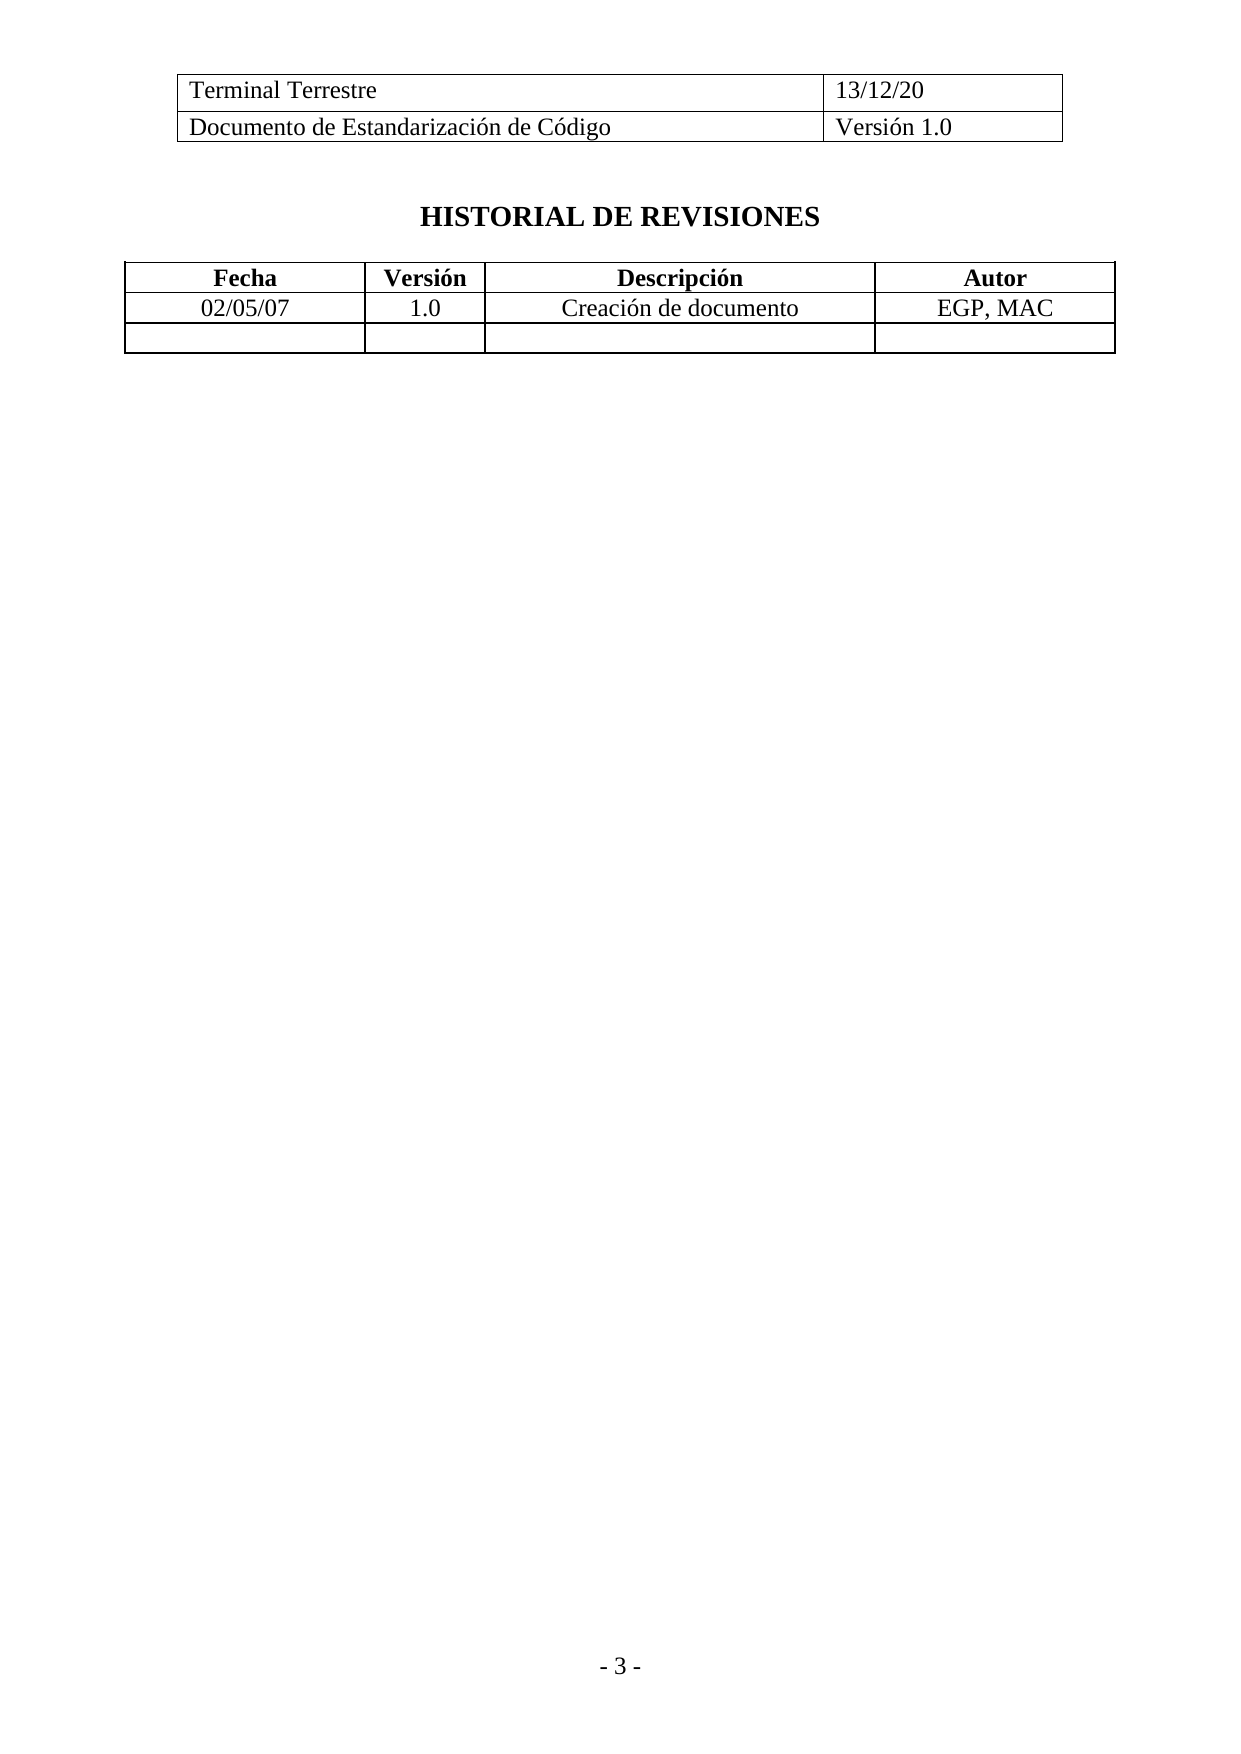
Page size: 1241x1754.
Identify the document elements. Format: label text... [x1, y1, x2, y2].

table_header Descripción [486, 263, 874, 292]
table_cell [126, 324, 364, 352]
table_cell [366, 324, 484, 352]
table_header Autor [876, 263, 1114, 292]
table_header Versión [366, 263, 484, 292]
table_cell 1.0 [366, 293, 484, 322]
table_cell [876, 324, 1114, 352]
title HISTORIAL DE REVISIONES [177, 199, 1063, 233]
table_cell Creación de documento [486, 293, 874, 322]
table_cell EGP, MAC [876, 293, 1114, 322]
table_cell 02/05/07 [126, 293, 364, 322]
table_header Fecha [126, 263, 364, 292]
table_cell [486, 324, 874, 352]
